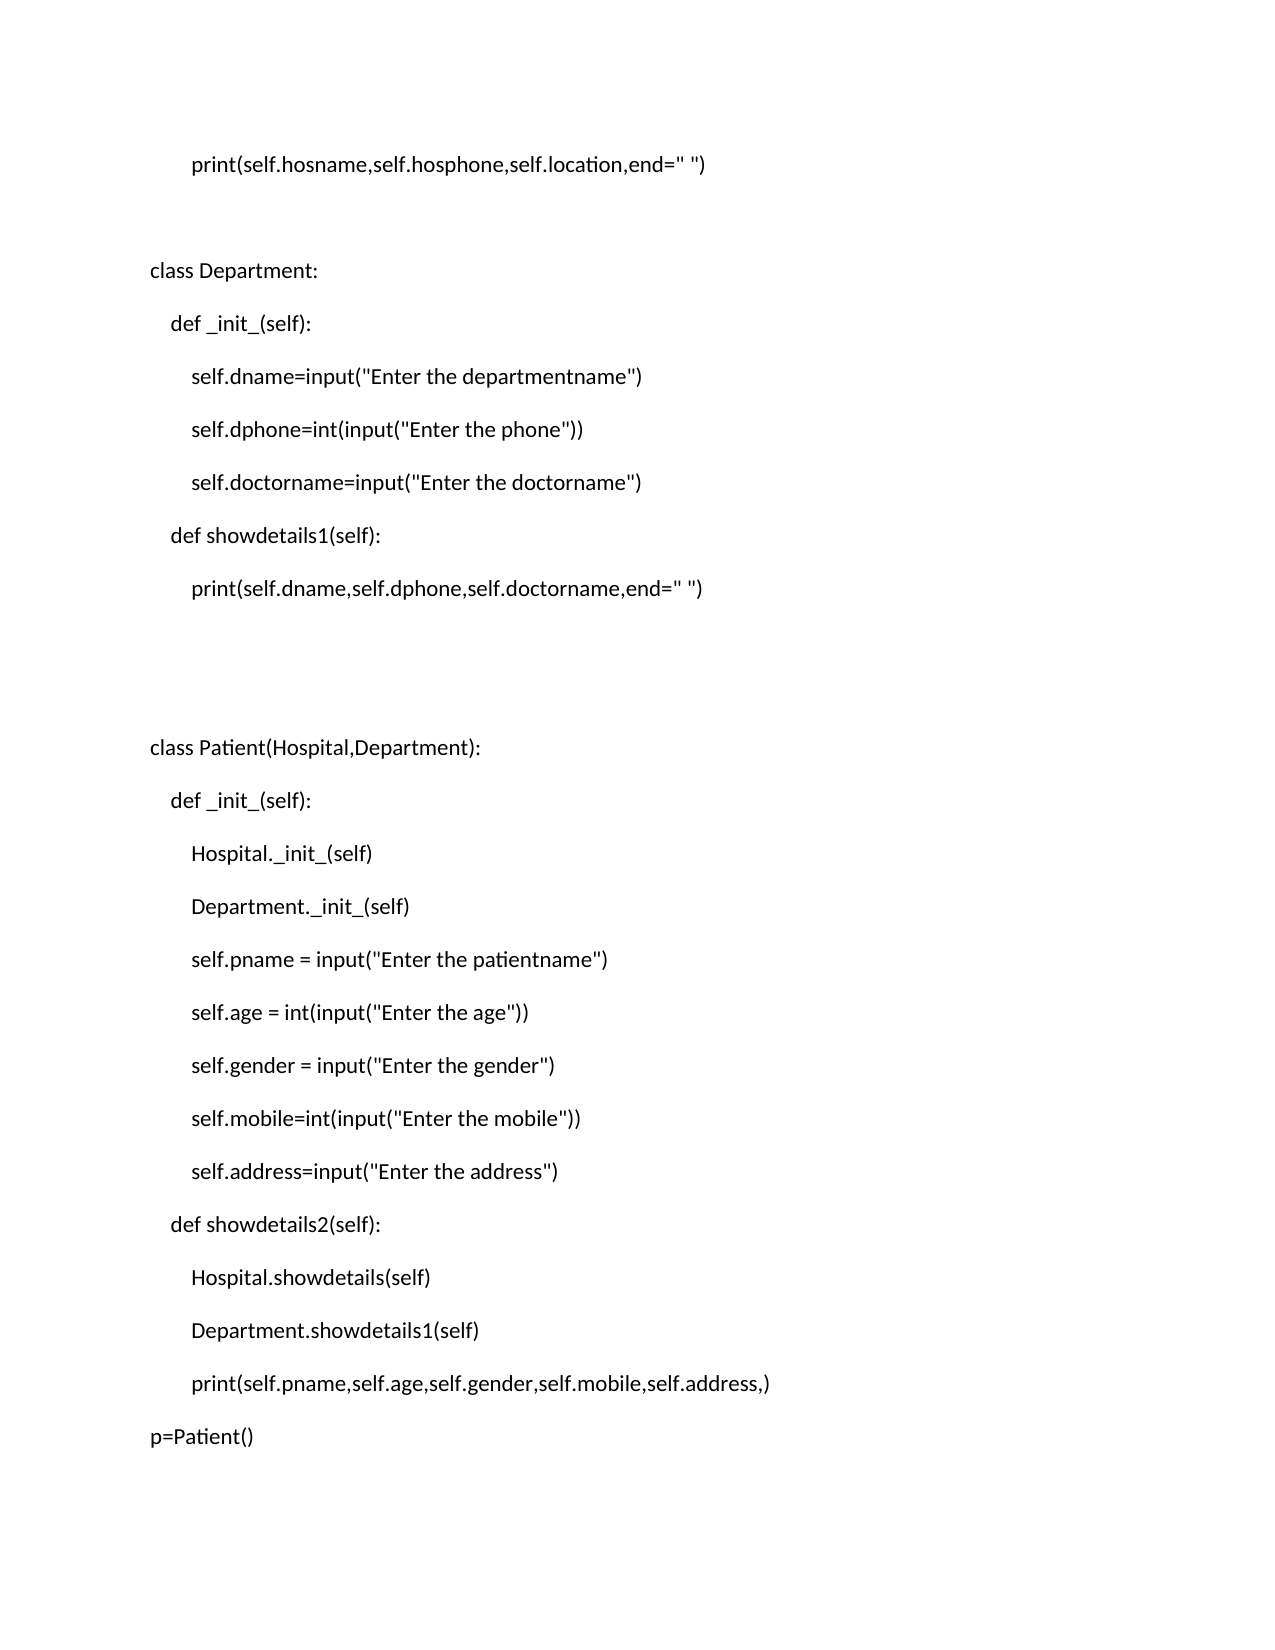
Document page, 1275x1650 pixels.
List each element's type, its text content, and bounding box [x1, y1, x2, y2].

text def _init_(self): [150, 786, 1125, 814]
text def showdetails2(self): [150, 1210, 1125, 1238]
text self.dphone=int(input("Enter the phone")) [150, 415, 1125, 443]
text self.age = int(input("Enter the age")) [150, 998, 1125, 1026]
text self.address=input("Enter the address") [150, 1157, 1125, 1185]
text self.dname=input("Enter the departmentname") [150, 362, 1125, 390]
text print(self.dname,self.dphone,self.doctorname,end=" ") [150, 574, 1125, 602]
text Department._init_(self) [150, 892, 1125, 920]
text self.gender = input("Enter the gender") [150, 1051, 1125, 1079]
text Hospital.showdetails(self) [150, 1263, 1125, 1291]
text def showdetails1(self): [150, 521, 1125, 549]
text p=Patient() [150, 1422, 1125, 1451]
text Hospital._init_(self) [150, 839, 1125, 867]
text class Department: [150, 256, 1125, 284]
text print(self.pname,self.age,self.gender,self.mobile,self.address,) [150, 1369, 1125, 1397]
text self.doctorname=input("Enter the doctorname") [150, 468, 1125, 496]
text self.pname = input("Enter the patientname") [150, 945, 1125, 973]
text Department.showdetails1(self) [150, 1316, 1125, 1344]
text print(self.hosname,self.hosphone,self.location,end=" ") [150, 150, 1125, 178]
text self.mobile=int(input("Enter the mobile")) [150, 1104, 1125, 1132]
text class Patient(Hospital,Department): [150, 733, 1125, 761]
text def _init_(self): [150, 309, 1125, 337]
